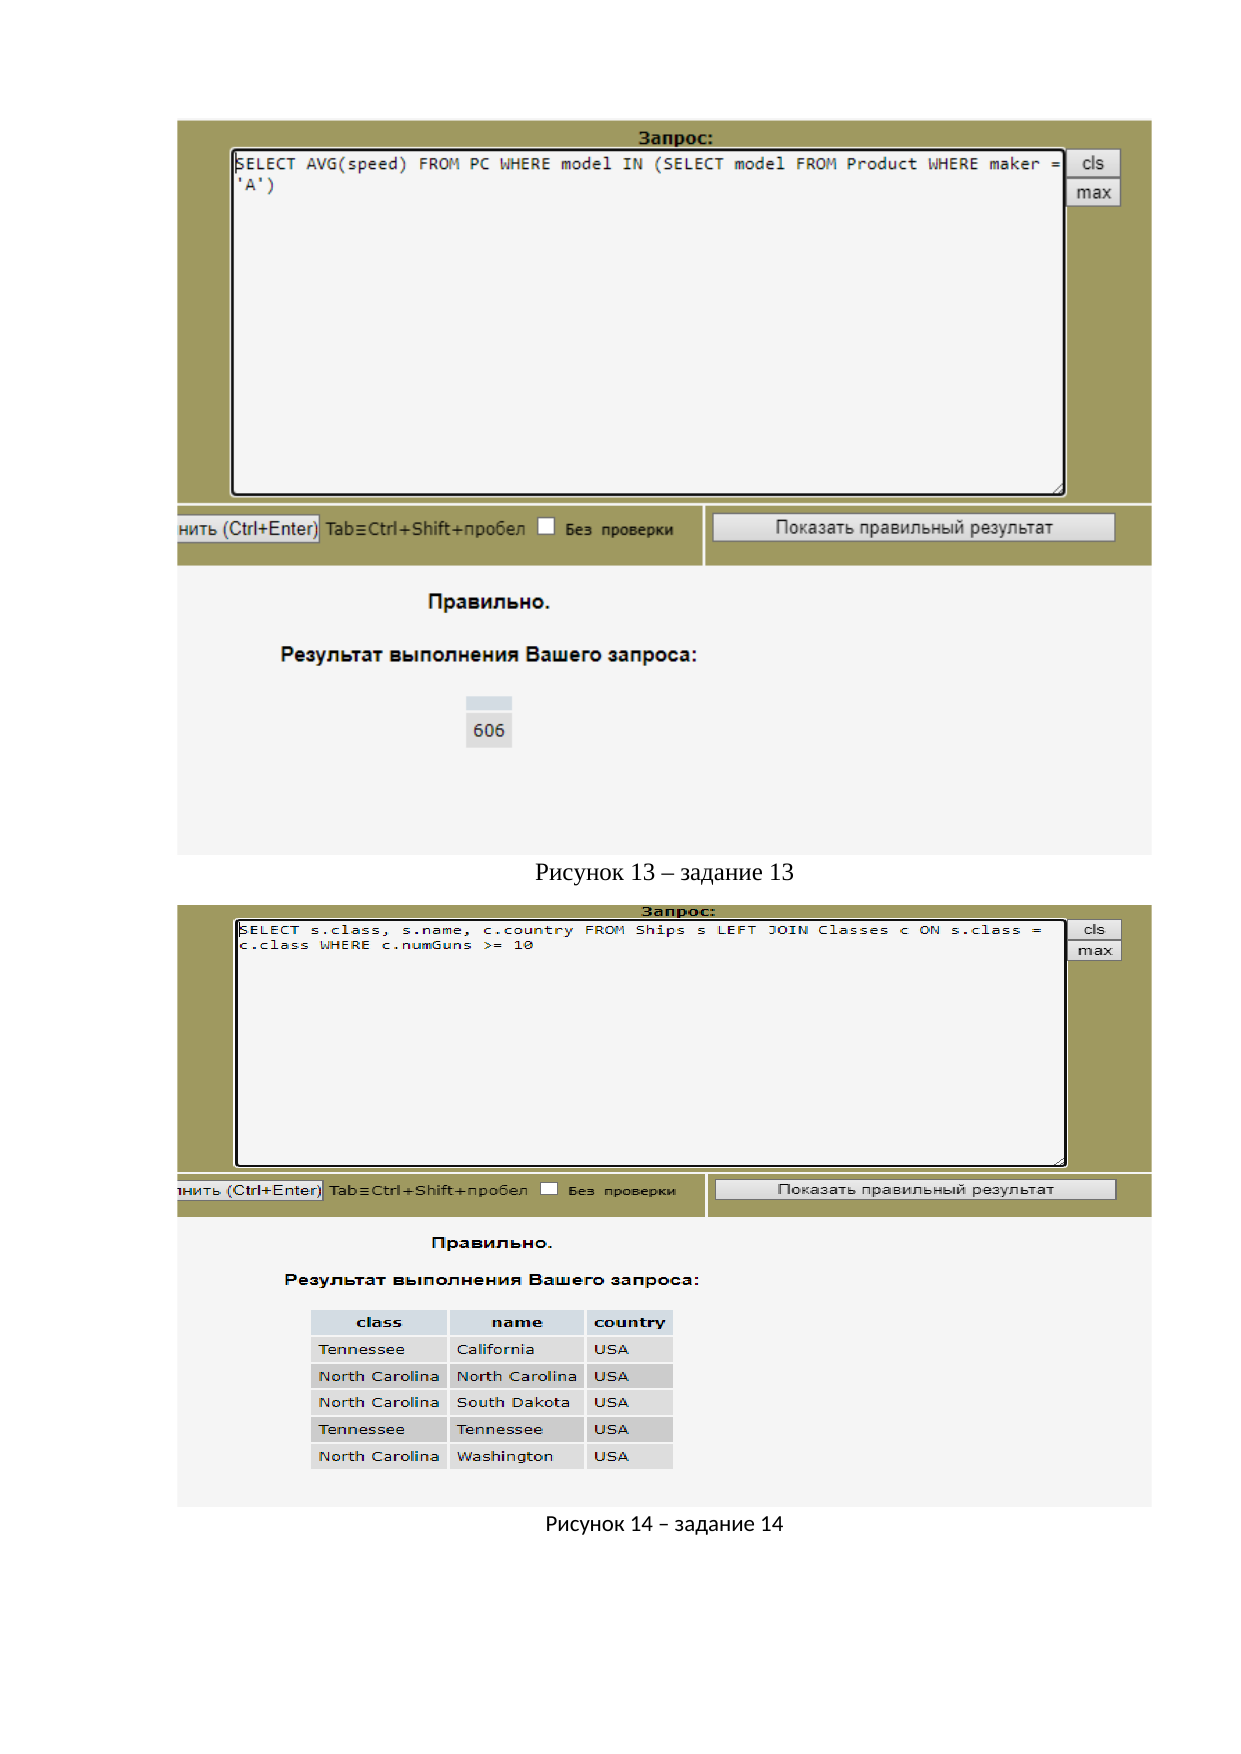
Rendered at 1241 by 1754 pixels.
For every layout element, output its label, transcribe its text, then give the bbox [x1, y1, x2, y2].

picture [177, 118, 1152, 855]
text Рисунок 14 – задание 14 Рисунок 15 – задание 15 Рисунок 16 – задание 16 Рисунок 17 – задание 17 [177, 1507, 1152, 1537]
text Рисунок 1 – задание 1 Рисунок 2 – задание 2 Рисунок 3 – задание 3 Рисунок 4 – задание 4 Рисунок 5 – задание 5 Рисунок 6 – задание 6 Рисунок 7 – задание 7 Рисунок 8 – задание 8 Рисунок 9 – задание 9 Рисунок 10 – задание 10 Рисунок 11 – задание 11 Рисунок 12 – задание 12 Рисунок 13 – задание 13 [177, 855, 1152, 886]
picture [177, 905, 1152, 1507]
